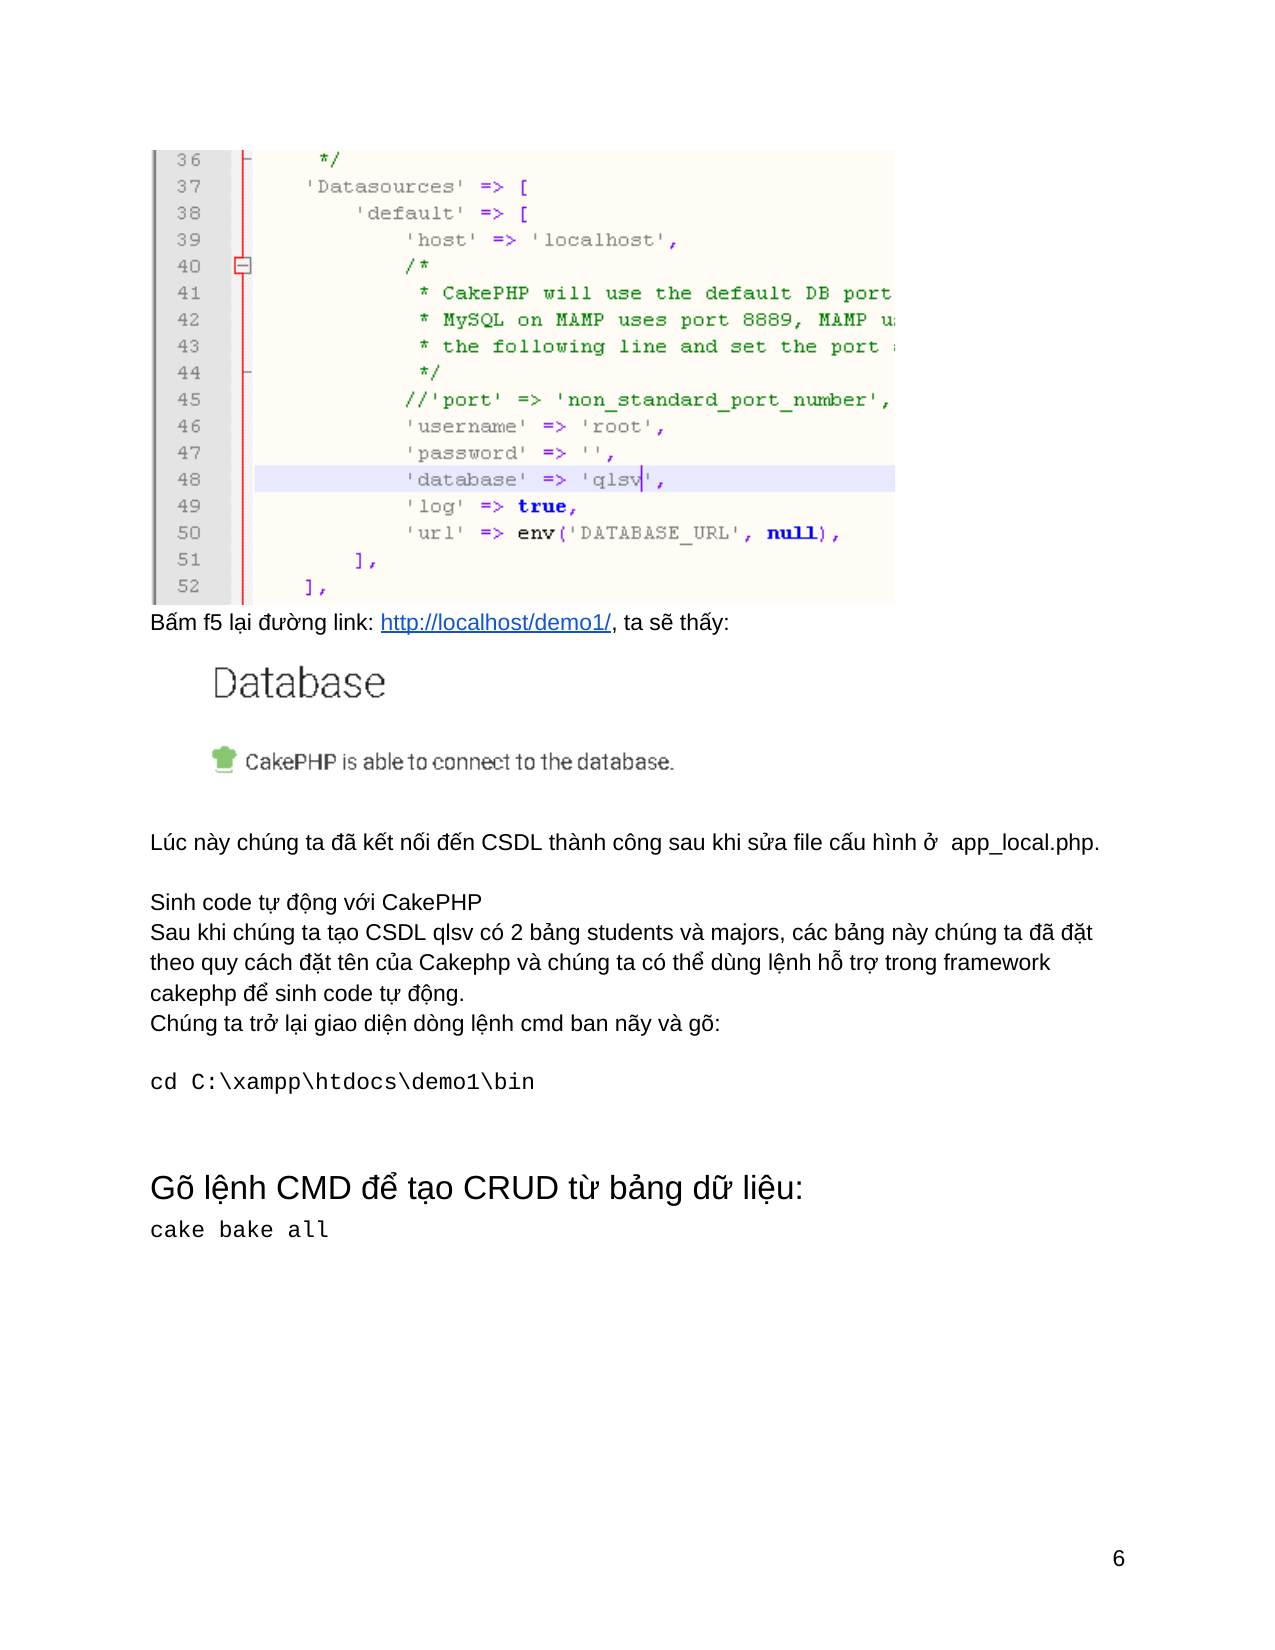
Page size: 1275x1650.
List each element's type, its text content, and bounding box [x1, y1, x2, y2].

text Sinh code tự động với CakePHP [150, 889, 1125, 915]
picture [150, 638, 813, 825]
text cake bake all [150, 1219, 1125, 1244]
text Lúc này chúng ta đã kết nối đến CSDL thành công sau khi sửa file cấu hình ở app_local.php. [150, 828, 1125, 855]
subtitle Gõ lệnh CMD để tạo CRUD từ bảng dữ liệu: [150, 1168, 1125, 1206]
text cd C:\xampp\htdocs\demo1\bin [150, 1070, 1125, 1096]
picture [150, 150, 896, 605]
text Bấm f5 lại đường link: http://localhost/demo1/, ta sẽ thấy: [150, 608, 1125, 635]
text Sau khi chúng ta tạo CSDL qlsv có 2 bảng students và majors, các bảng này chúng ta đã đặt theo quy cách đặt tên của Cakephp và chúng ta có thể dùng lệnh hỗ trợ trong framework cakephp để sinh code tự động. [150, 919, 1125, 1006]
text Chúng ta trở lại giao diện dòng lệnh cmd ban nãy và gõ: [150, 1010, 1125, 1036]
